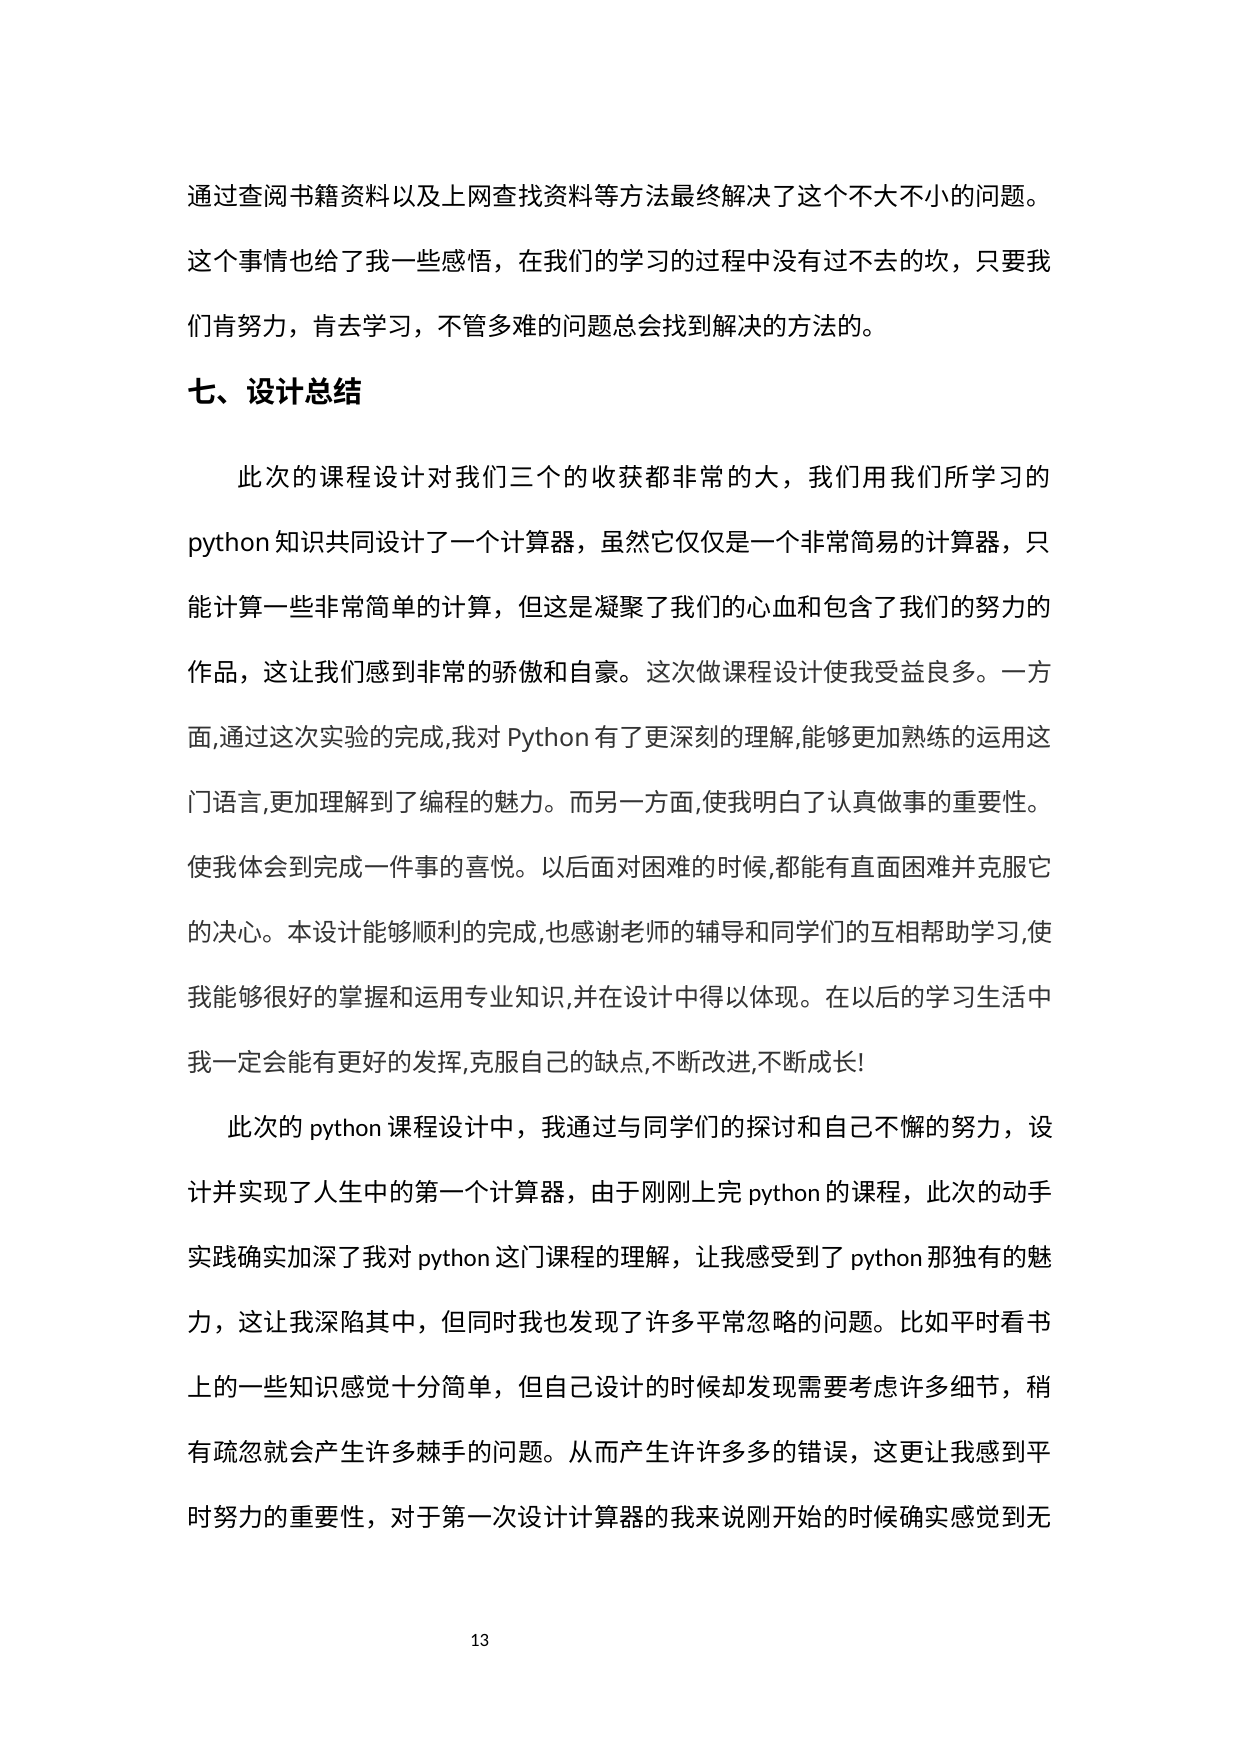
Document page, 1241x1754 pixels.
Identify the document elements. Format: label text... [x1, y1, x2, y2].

text 此次的课程设计对我们三个的收获都非常的大，我们用我们所学习的python知识共同设计了一个计算器，虽然它仅仅是一个非常简易的计算器，只能计算一些非常简单的计算，但这是凝聚了我们的心血和包含了我们的努力的作品，这让我们感到非常的骄傲和自豪。这次做课程设计使我受益良多。一方面,通过这次实验的完成,我对Python有了更深刻的理解,能够更加熟练的运用这门语言,更加理解到了编程的魅力。而另一方面,使我明白了认真做事的重要性。使我体会到完成一件事的喜悦。以后面对困难的时候,都能有直面困难并克服它的决心。本设计能够顺利的完成,也感谢老师的辅导和同学们的互相帮助学习,使我能够很好的掌握和运用专业知识,并在设计中得以体现。在以后的学习生活中我一定会能有更好的发挥,克服自己的缺点,不断改进,不断成长! [187, 443, 1053, 1093]
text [187, 162, 1053, 357]
text 七、设计总结 [187, 357, 1053, 422]
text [187, 1093, 1053, 1548]
